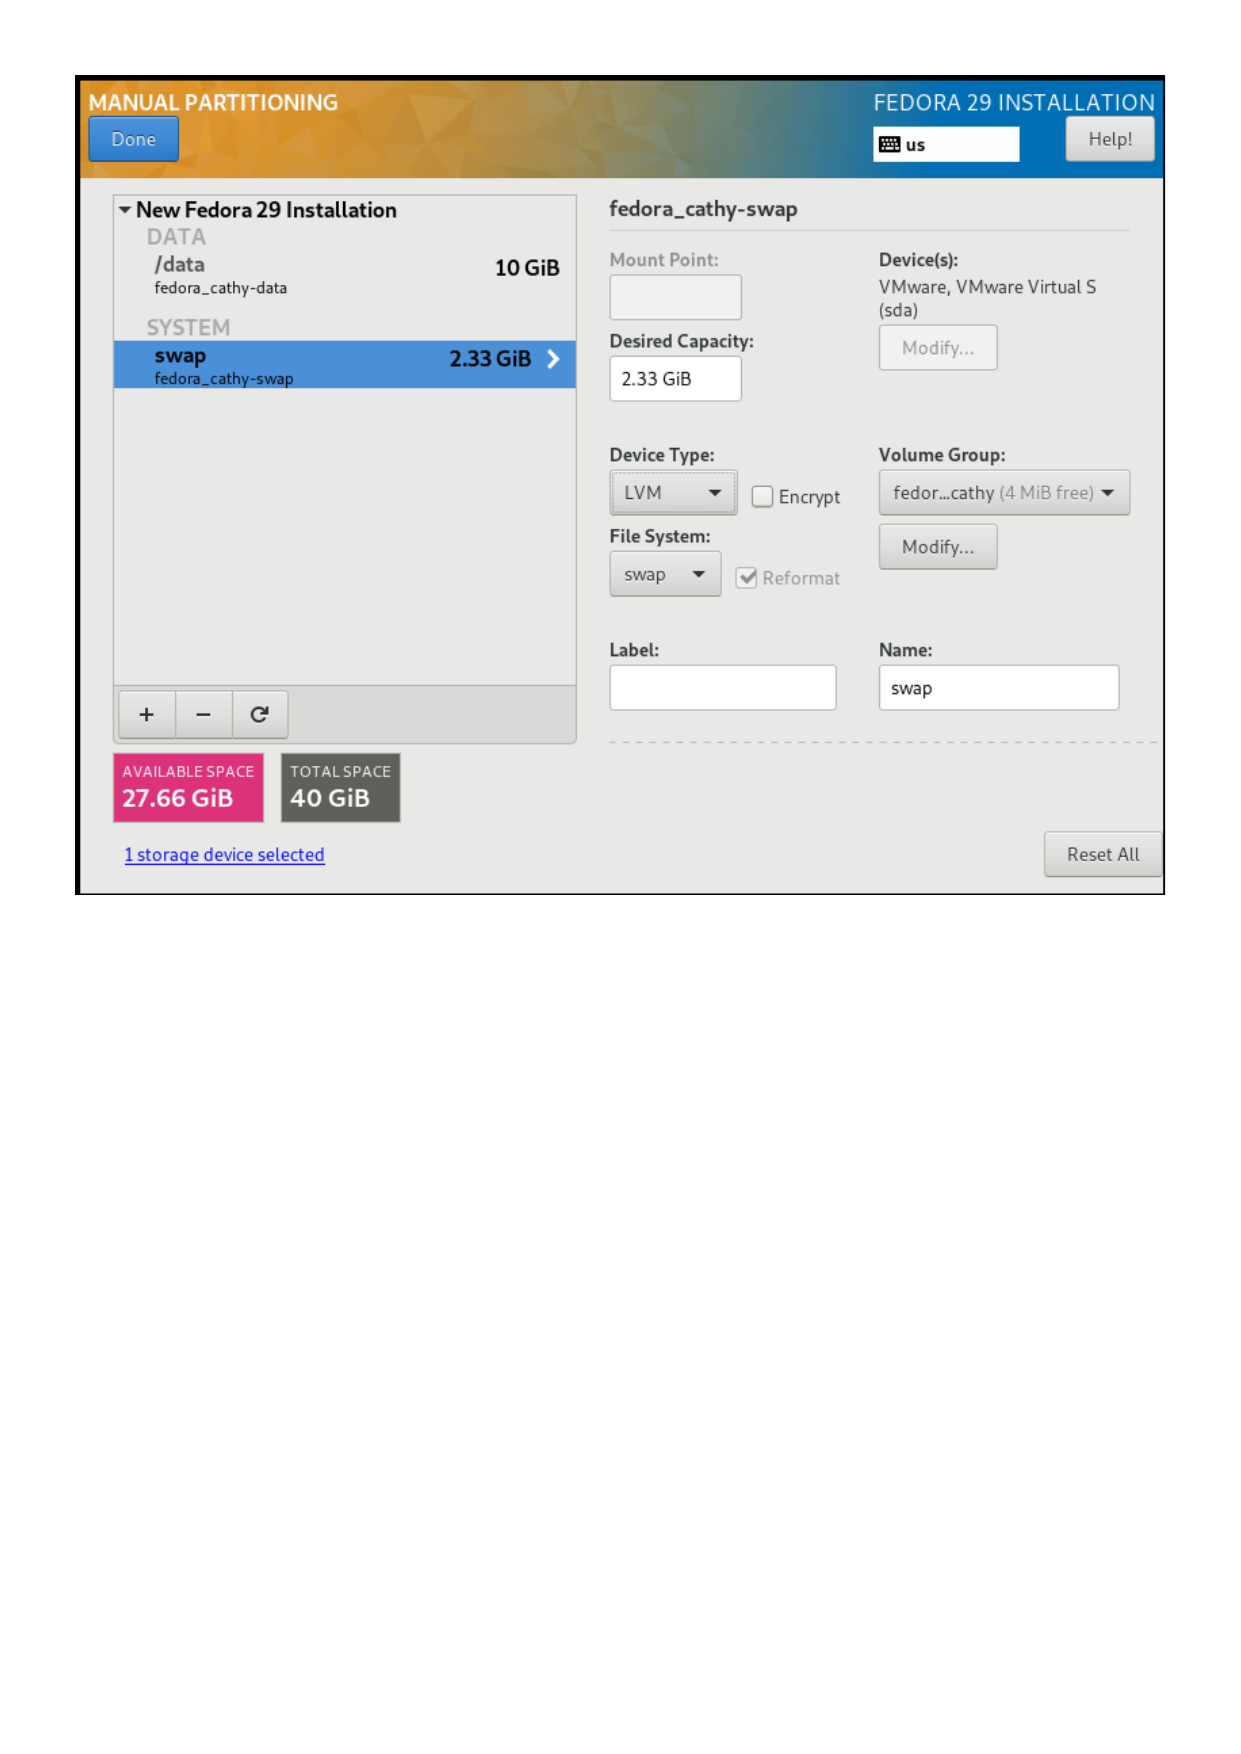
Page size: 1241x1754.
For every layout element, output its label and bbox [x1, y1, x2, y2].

picture [75, 75, 1166, 895]
